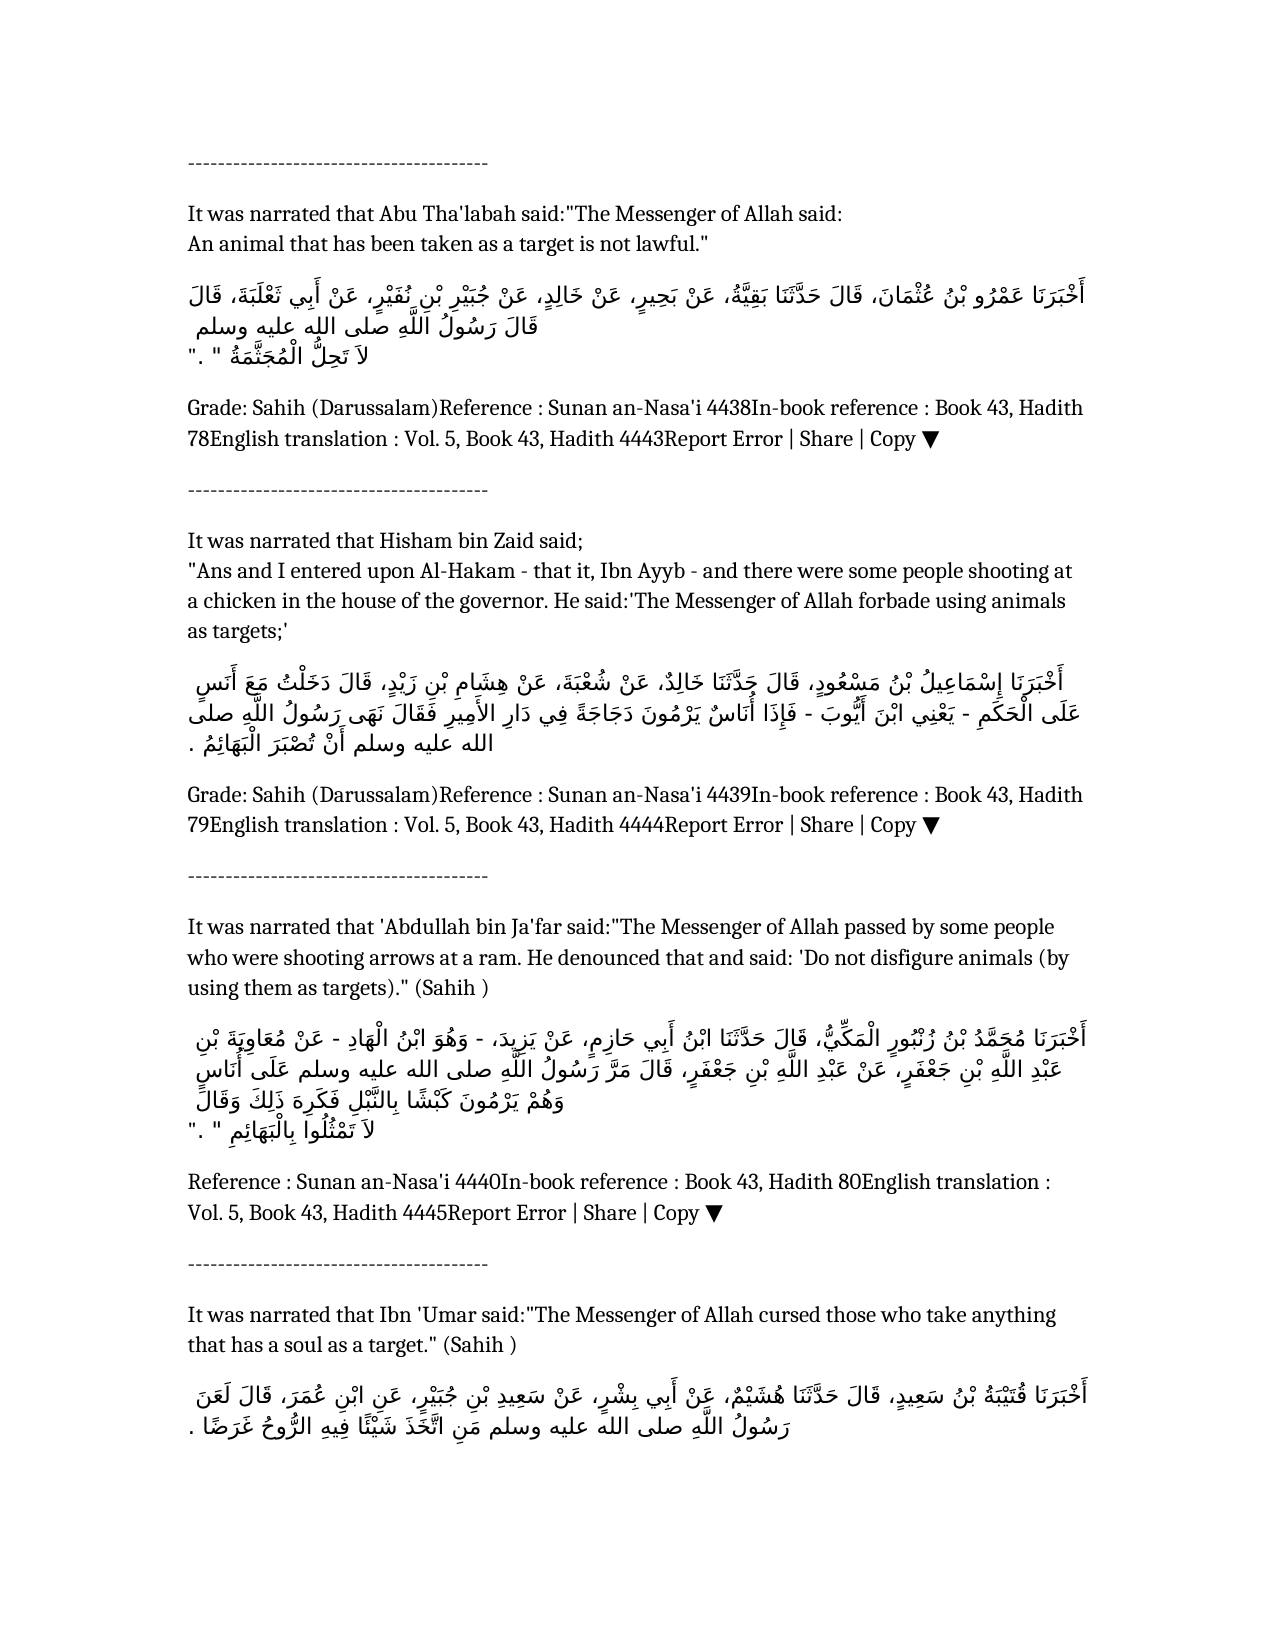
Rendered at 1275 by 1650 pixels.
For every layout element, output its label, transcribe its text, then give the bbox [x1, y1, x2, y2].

text It was narrated that Hisham bin Zaid said; "Ans and I entered upon Al-Hakam - that it, Ibn Ayyb - and there were some people shooting at a chicken in the house of the governor. He said:'The Messenger of Allah forbade using animals as targets;' [187, 527, 1087, 644]
text أَخْبَرَنَا قُتَيْبَةُ بْنُ سَعِيدٍ، قَالَ حَدَّثَنَا هُشَيْمٌ، عَنْ أَبِي بِشْرٍ، عَنْ سَعِيدِ بْنِ جُبَيْرٍ، عَنِ ابْنِ عُمَرَ، قَالَ لَعَنَ رَسُولُ اللَّهِ صلى الله عليه وسلم مَنِ اتَّخَذَ شَيْئًا فِيهِ الرُّوحُ غَرَضًا ‏.‏ [187, 1383, 1087, 1440]
text ---------------------------------------- [187, 476, 1087, 503]
text Grade: Sahih (Darussalam)Reference : Sunan an-Nasa'i 4439In-book reference : Book 43, Hadith 79English translation : Vol. 5, Book 43, Hadith 4444Report Error | Share | Copy ▼ [187, 782, 1087, 838]
text It was narrated that Abu Tha'labah said:"The Messenger of Allah said: An animal that has been taken as a target is not lawful." [187, 201, 1087, 258]
text It was narrated that Ibn 'Umar said:"The Messenger of Allah cursed those who take anything that has a soul as a target." (Sahih ) [187, 1301, 1087, 1358]
text ---------------------------------------- [187, 863, 1087, 889]
text It was narrated that 'Abdullah bin Ja'far said:"The Messenger of Allah passed by some people who were shooting arrows at a ram. He denounced that and said: 'Do not disfigure animals (by using them as targets)." (Sahih ) [187, 914, 1087, 1001]
text Grade: Sahih (Darussalam)Reference : Sunan an-Nasa'i 4438In-book reference : Book 43, Hadith 78English translation : Vol. 5, Book 43, Hadith 4443Report Error | Share | Copy ▼ [187, 395, 1087, 452]
text أَخْبَرَنَا عَمْرُو بْنُ عُثْمَانَ، قَالَ حَدَّثَنَا بَقِيَّةُ، عَنْ بَحِيرٍ، عَنْ خَالِدٍ، عَنْ جُبَيْرِ بْنِ نُفَيْرٍ، عَنْ أَبِي ثَعْلَبَةَ، قَالَ قَالَ رَسُولُ اللَّهِ صلى الله عليه وسلم ‏ "‏ لاَ تَحِلُّ الْمُجَثَّمَةُ ‏"‏ ‏.‏ [187, 282, 1087, 370]
text Reference : Sunan an-Nasa'i 4440In-book reference : Book 43, Hadith 80English translation : Vol. 5, Book 43, Hadith 4445Report Error | Share | Copy ▼ [187, 1169, 1087, 1226]
text أَخْبَرَنَا مُحَمَّدُ بْنُ زُنْبُورٍ الْمَكِّيُّ، قَالَ حَدَّثَنَا ابْنُ أَبِي حَازِمٍ، عَنْ يَزِيدَ، - وَهُوَ ابْنُ الْهَادِ - عَنْ مُعَاوِيَةَ بْنِ عَبْدِ اللَّهِ بْنِ جَعْفَرٍ، عَنْ عَبْدِ اللَّهِ بْنِ جَعْفَرٍ، قَالَ مَرَّ رَسُولُ اللَّهِ صلى الله عليه وسلم عَلَى أُنَاسٍ وَهُمْ يَرْمُونَ كَبْشًا بِالنَّبْلِ فَكَرِهَ ذَلِكَ وَقَالَ ‏ "‏ لاَ تَمْثُلُوا بِالْبَهَائِمِ ‏"‏ ‏.‏ [187, 1026, 1087, 1144]
text ---------------------------------------- [187, 1250, 1087, 1277]
text أَخْبَرَنَا إِسْمَاعِيلُ بْنُ مَسْعُودٍ، قَالَ حَدَّثَنَا خَالِدٌ، عَنْ شُعْبَةَ، عَنْ هِشَامِ بْنِ زَيْدٍ، قَالَ دَخَلْتُ مَعَ أَنَسٍ عَلَى الْحَكَمِ - يَعْنِي ابْنَ أَيُّوبَ - فَإِذَا أُنَاسٌ يَرْمُونَ دَجَاجَةً فِي دَارِ الأَمِيرِ فَقَالَ نَهَى رَسُولُ اللَّهِ صلى الله عليه وسلم أَنْ تُصْبَرَ الْبَهَائِمُ ‏.‏ [187, 669, 1087, 757]
text ---------------------------------------- [187, 150, 1087, 176]
